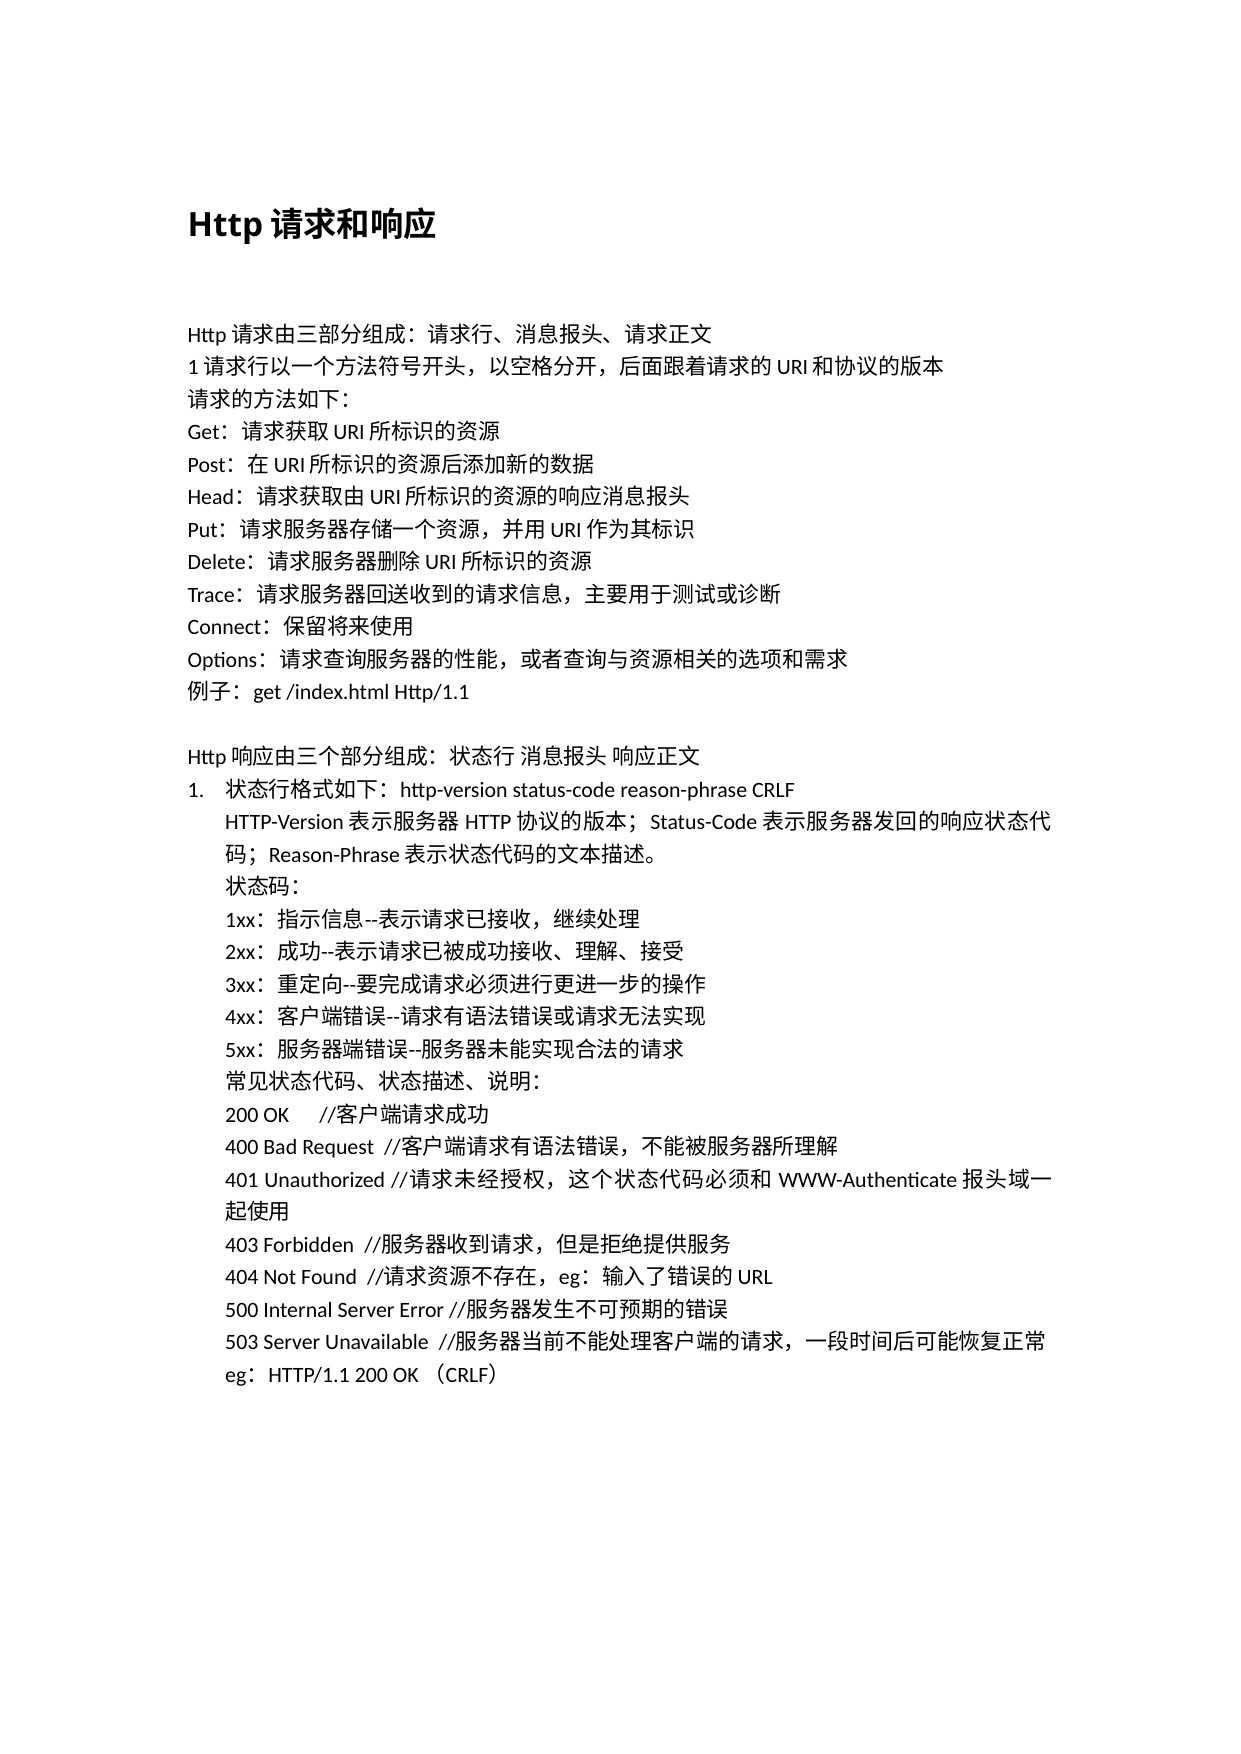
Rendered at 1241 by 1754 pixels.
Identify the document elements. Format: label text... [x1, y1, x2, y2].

text Http响应由三个部分组成：状态行 消息报头 响应正文 [187, 739, 1053, 771]
list 1xx：指示信息--表示请求已接收，继续处理 2xx：成功--表示请求已被成功接收、理解、接受 3xx：重定向--要完成请求必须进行更进一步的操作 4xx：客户端错误--请求有语法错误或请求无法实现 5xx：服务器端错误--服务器未能实现合法的请求 常见状态代码、状态描述、说明： 200 OK //客户端请求成功 400 Bad Request //客户端请求有语法错误，不能被服务器所理解 401 Unauthorized //请求未经授权，这个状态代码必须和WWW-Authenticate报头域一起使用 403 Forbidden //服务器收到请求，但是拒绝提供服务 404 Not Found //请求资源不存在，eg：输入了错误的URL 500 Internal Server Error //服务器发生不可预期的错误 503 Server Unavailable //服务器当前不能处理客户端的请求，一段时间后可能恢复正常 eg：HTTP/1.1 200 OK （CRLF） [225, 901, 1053, 1389]
list HTTP-Version表示服务器HTTP协议的版本；Status-Code表示服务器发回的响应状态代码；Reason-Phrase表示状态代码的文本描述。 [225, 804, 1053, 869]
text Put：请求服务器存储一个资源，并用URI作为其标识 [187, 511, 1053, 544]
text Http请求由三部分组成：请求行、消息报头、请求正文 [187, 316, 1053, 349]
text 例子：get /index.html Http/1.1 [187, 674, 1053, 706]
text Get：请求获取URI所标识的资源 [187, 414, 1053, 446]
text Connect：保留将来使用 [187, 609, 1053, 641]
text Post：在URI所标识的资源后添加新的数据 [187, 446, 1053, 479]
subtitle Http请求和响应 [187, 189, 1053, 254]
text Options：请求查询服务器的性能，或者查询与资源相关的选项和需求 [187, 641, 1053, 674]
text Delete：请求服务器删除URI所标识的资源 [187, 544, 1053, 576]
list 状态码： [225, 869, 1053, 901]
text Head：请求获取由URI所标识的资源的响应消息报头 [187, 479, 1053, 511]
text 1 请求行以一个方法符号开头，以空格分开，后面跟着请求的URI和协议的版本 [187, 349, 1053, 381]
text Trace：请求服务器回送收到的请求信息，主要用于测试或诊断 [187, 576, 1053, 609]
list 状态行格式如下：http-version status-code reason-phrase CRLF [187, 771, 1053, 804]
text 请求的方法如下： [187, 381, 1053, 414]
